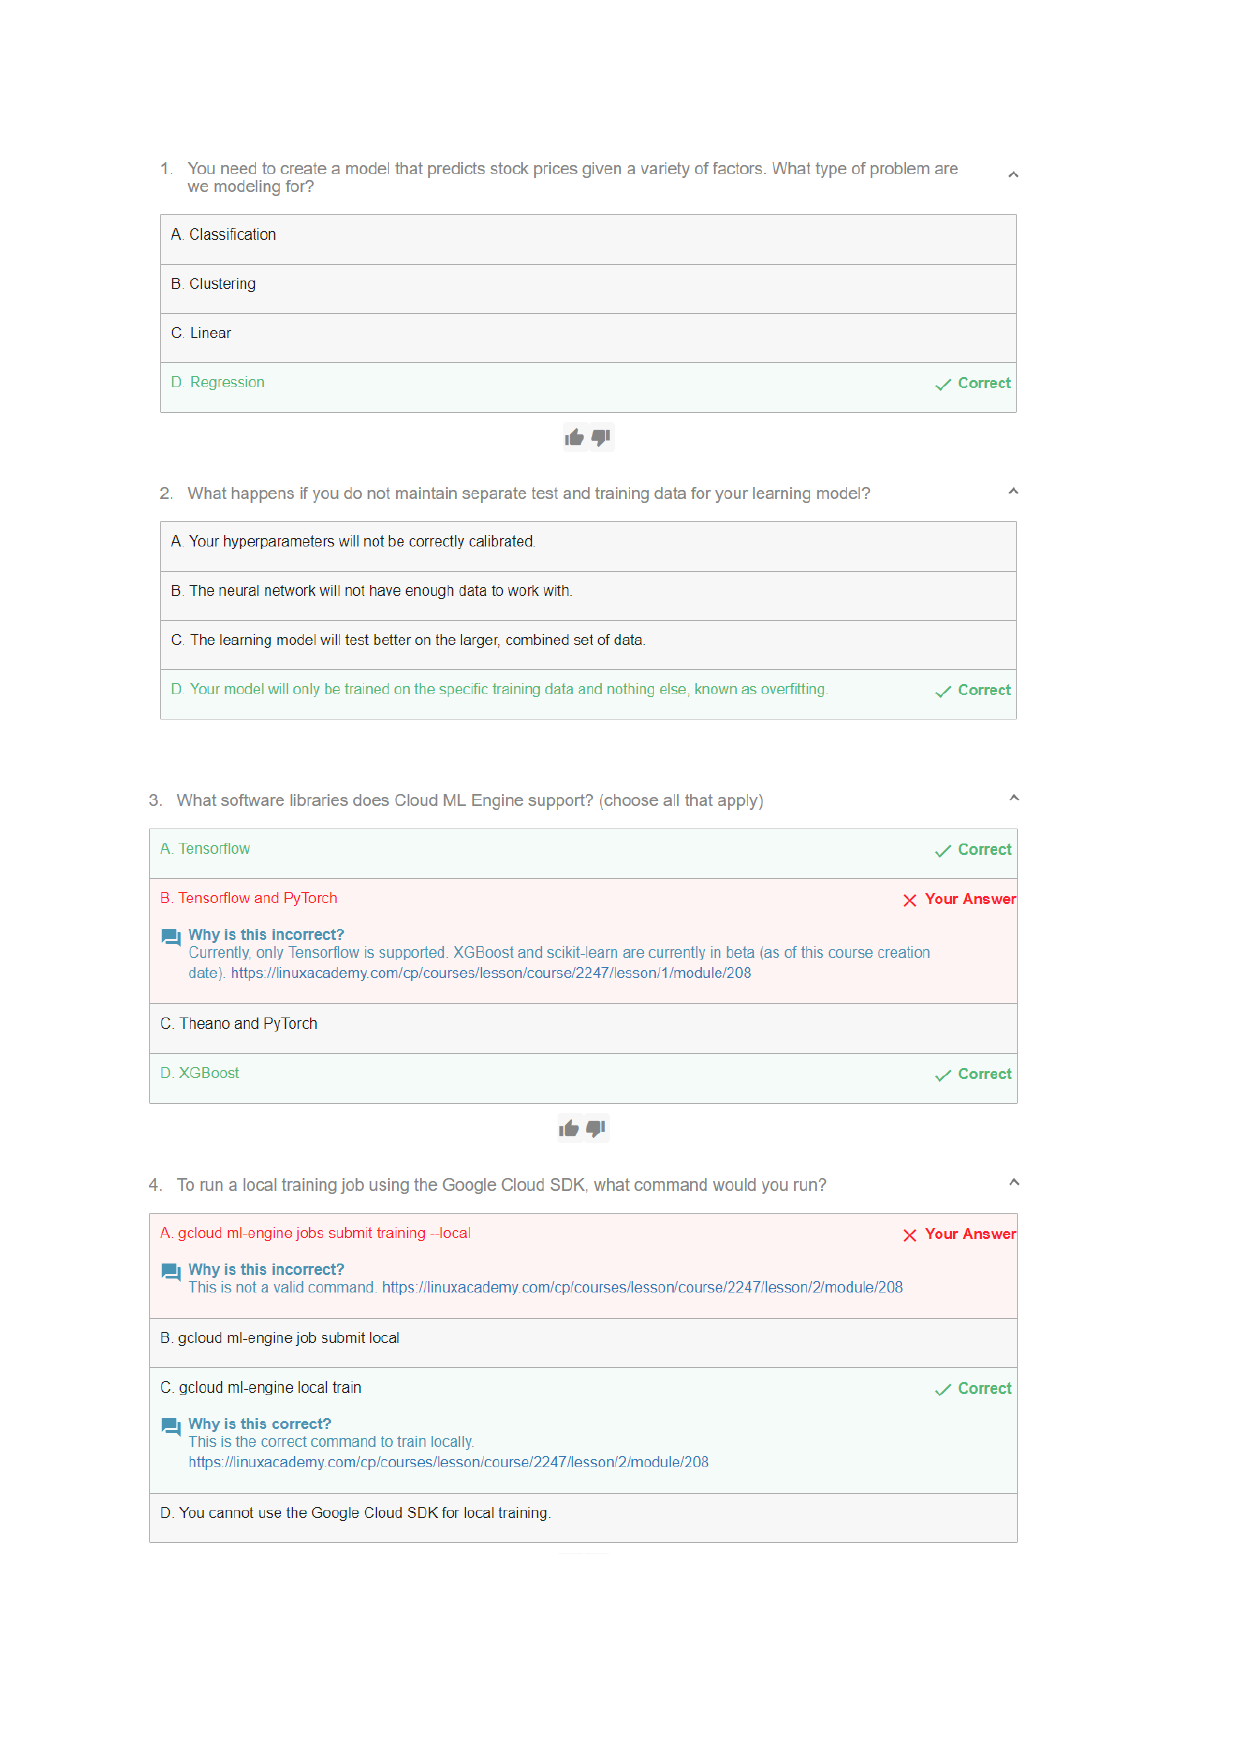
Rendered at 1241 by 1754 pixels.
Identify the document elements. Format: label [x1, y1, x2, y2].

picture [147, 147, 1039, 720]
picture [147, 785, 1026, 1554]
